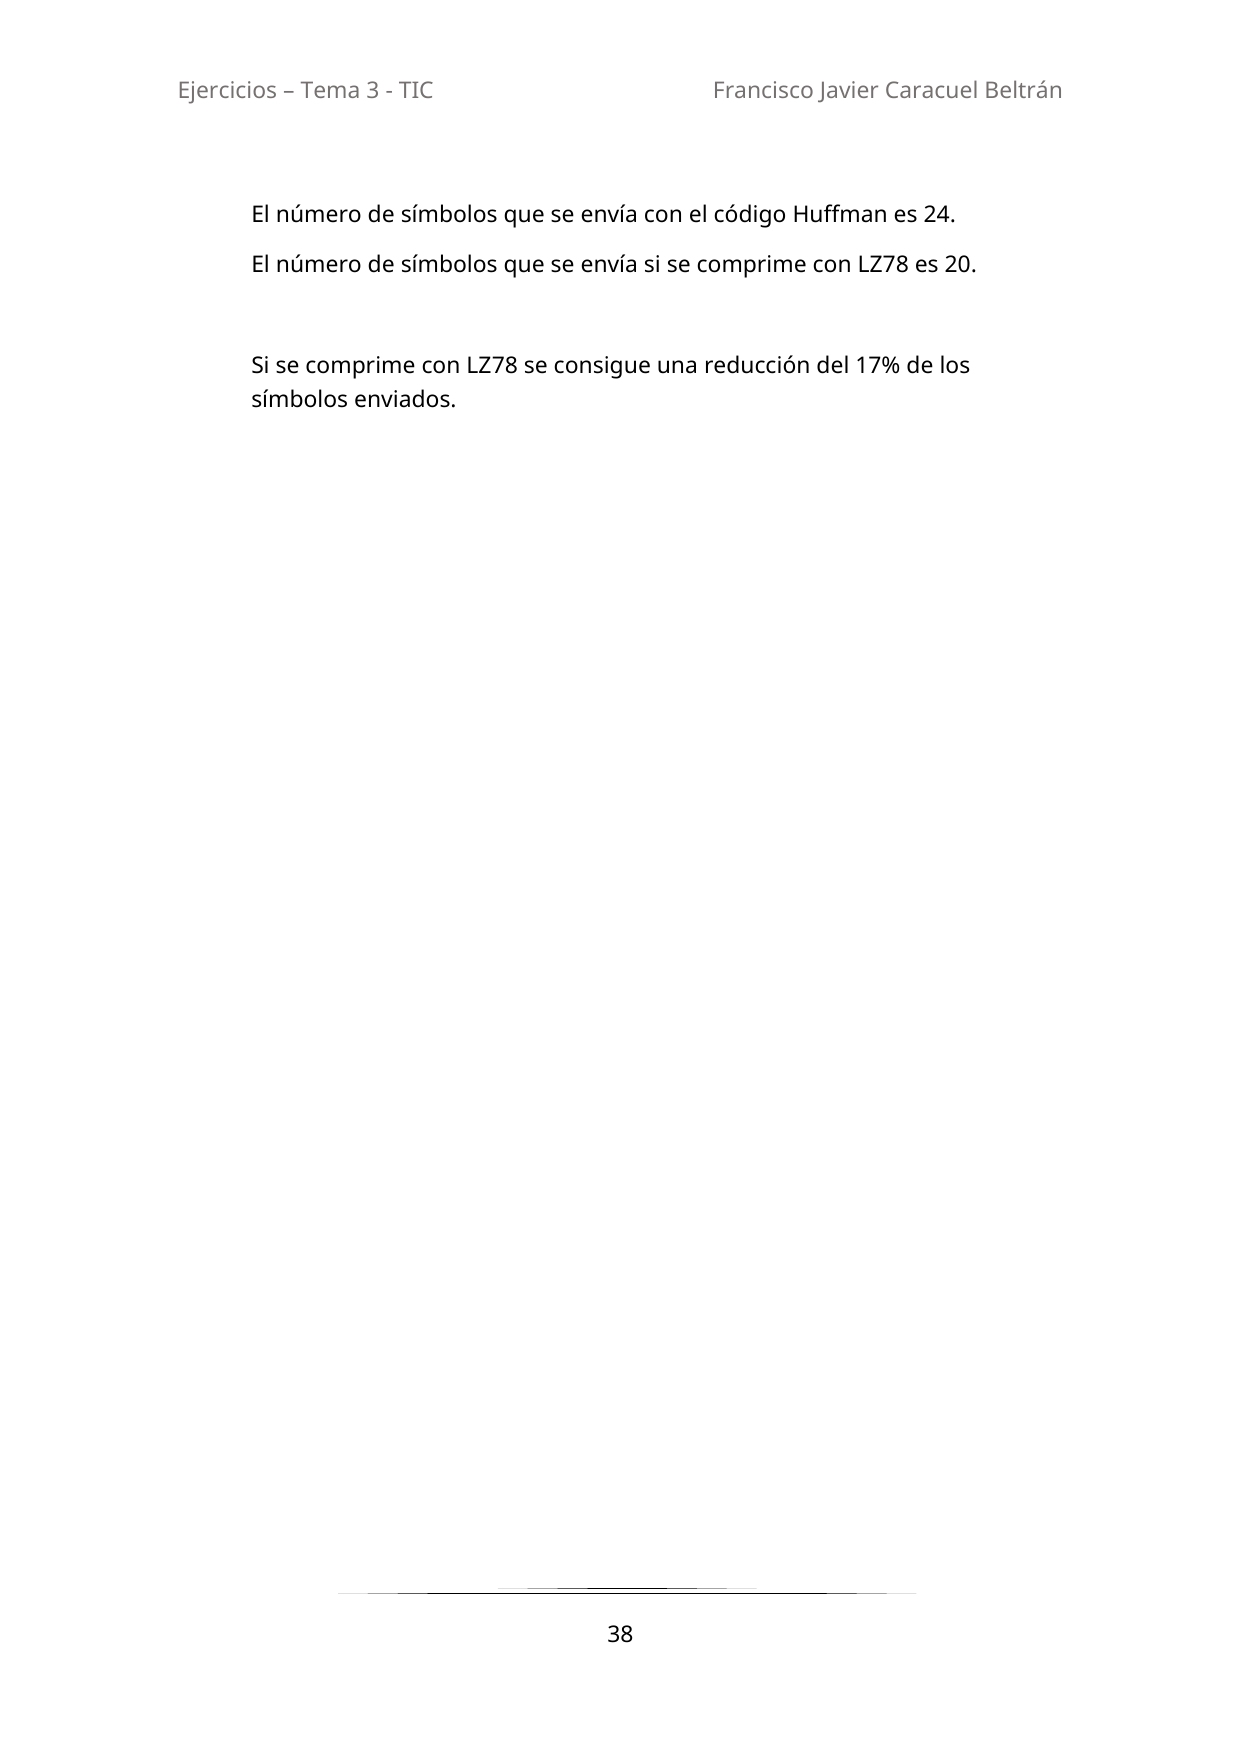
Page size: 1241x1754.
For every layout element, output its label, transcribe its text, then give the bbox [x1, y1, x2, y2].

text El número de símbolos que se envía con el código Huffman es 24. [228, 198, 1063, 229]
text Si se comprime con LZ78 se consigue una reducción del 17% de los símbolos enviados. [251, 349, 1063, 414]
text El número de símbolos que se envía si se comprime con LZ78 es 20. [228, 248, 1063, 280]
